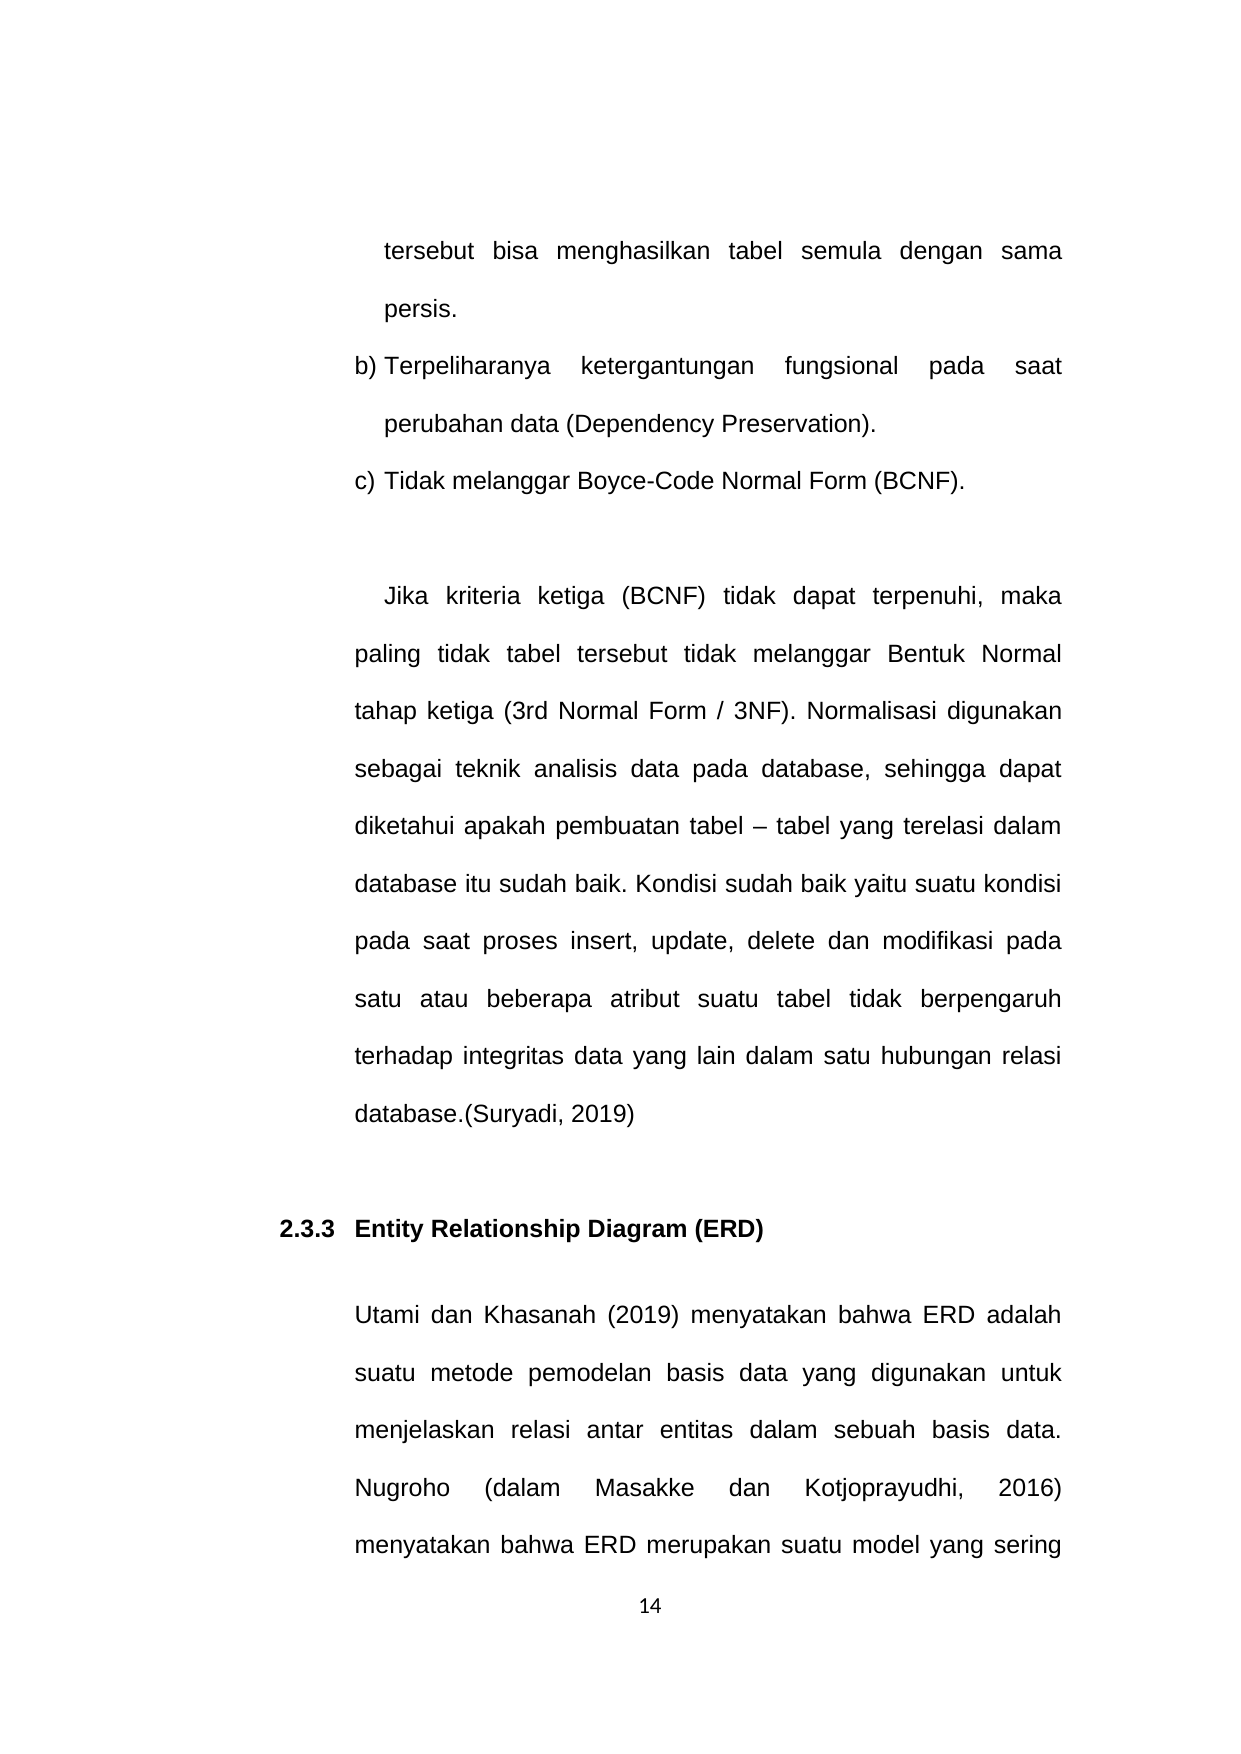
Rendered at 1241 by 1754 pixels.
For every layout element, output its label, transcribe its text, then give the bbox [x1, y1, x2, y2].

list Jika kriteria ketiga (BCNF) tidak dapat terpenuhi, maka paling tidak tabel tersebut tidak melanggar Bentuk Normal tahap ketiga (3rd Normal Form / 3NF). Normalisasi digunakan sebagai teknik analisis data pada database, sehingga dapat diketahui apakah pembuatan tabel – tabel yang terelasi dalam database itu sudah baik. Kondisi sudah baik yaitu suatu kondisi pada saat proses insert, update, delete dan modifikasi pada satu atau beberapa atribut suatu tabel tidak berpengaruh terhadap integritas data yang lain dalam satu hubungan relasi database.(Suryadi, 2019) [354, 581, 1063, 1127]
list Tidak melanggar Boyce-Code Normal Form (BCNF). [354, 466, 1063, 495]
list Terpeliharanya ketergantungan fungsional pada saat perubahan data (Dependency Preservation). [354, 351, 1063, 437]
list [354, 236, 1063, 322]
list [354, 1300, 1063, 1559]
list Entity Relationship Diagram (ERD) [279, 1214, 1063, 1242]
